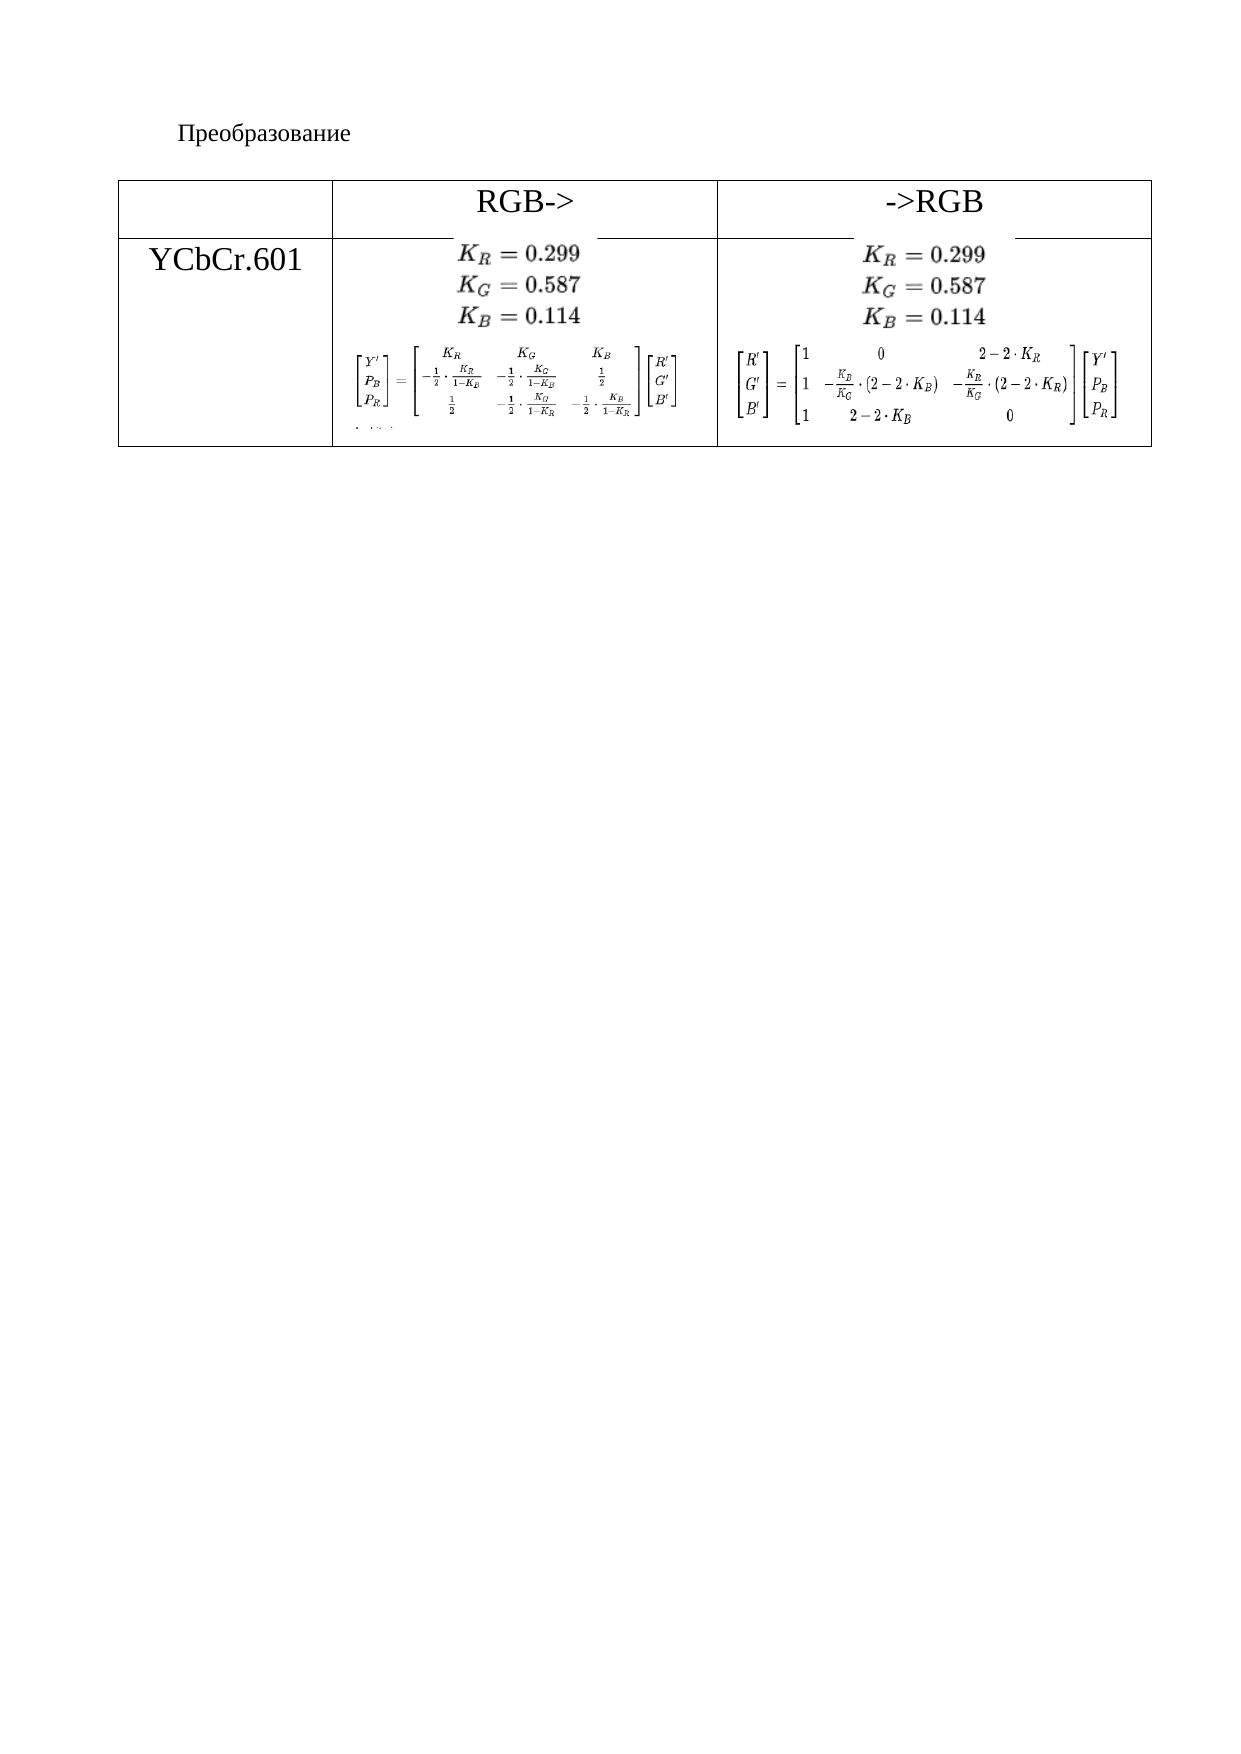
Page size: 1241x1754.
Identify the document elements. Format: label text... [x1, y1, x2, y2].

picture [853, 238, 1016, 337]
table_cell [718, 239, 1151, 446]
table_cell YCbCr.601 [119, 239, 332, 446]
table_header ->RGB [718, 181, 1151, 238]
picture [729, 341, 1140, 426]
table_header RGB-> [333, 181, 717, 238]
picture [453, 238, 598, 336]
table_header [119, 181, 332, 238]
picture [344, 340, 707, 429]
text Преобразование [177, 118, 1152, 147]
table_cell [333, 239, 717, 446]
